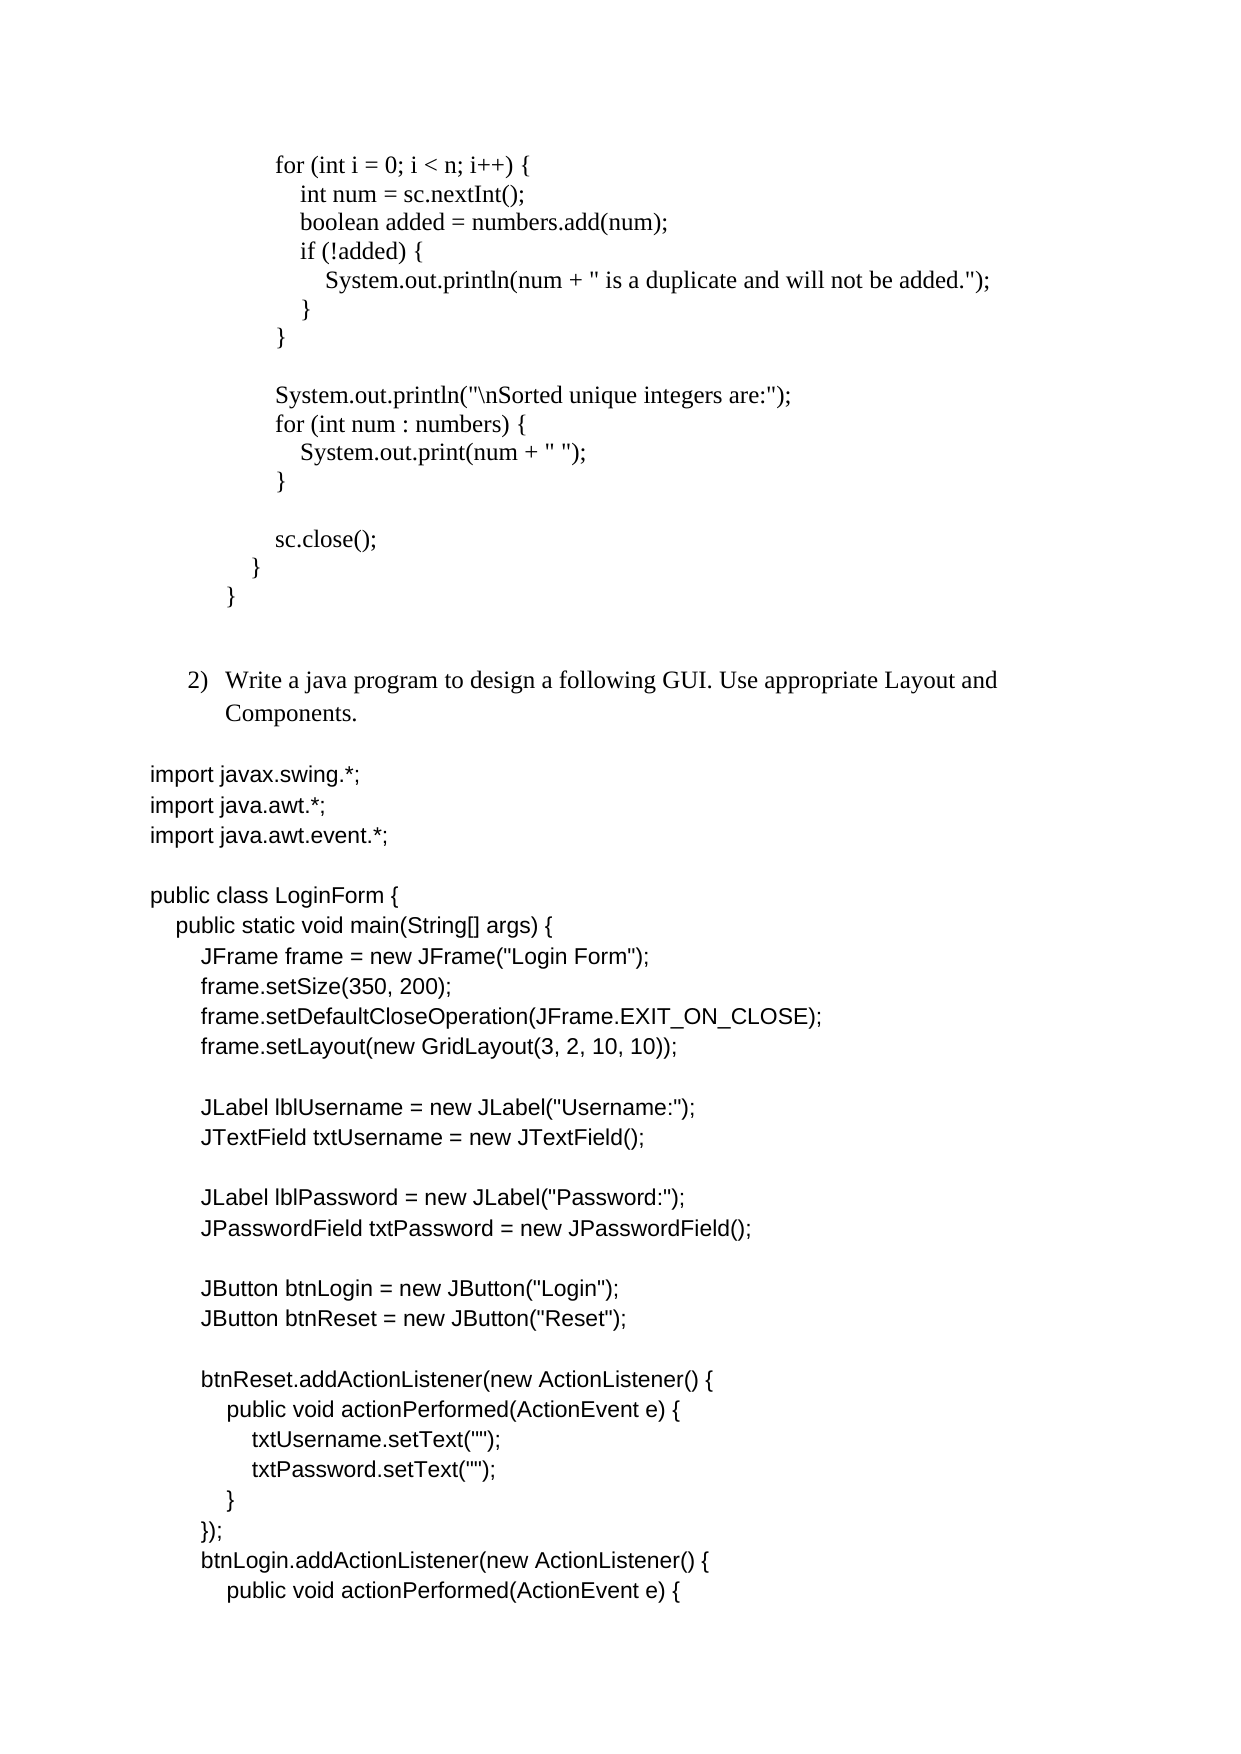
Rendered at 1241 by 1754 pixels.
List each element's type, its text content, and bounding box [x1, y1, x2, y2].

text int num = sc.nextInt(); [225, 179, 1015, 207]
text frame.setSize(350, 200); [150, 973, 1090, 999]
text boolean added = numbers.add(num); [225, 207, 1015, 236]
text import java.awt.*; [150, 792, 1090, 818]
list Write a java program to design a following GUI. Use appropriate Layout and Components. [187, 665, 1090, 727]
text txtUsername.setText(""); [150, 1426, 1090, 1452]
text JPasswordField txtPassword = new JPasswordField(); [150, 1214, 1090, 1241]
text JTextField txtUsername = new JTextField(); [150, 1124, 1090, 1150]
text if (!added) { [225, 236, 1015, 265]
text JButton btnReset = new JButton("Reset"); [150, 1305, 1090, 1331]
text for (int num : numbers) { [225, 409, 1015, 437]
text btnLogin.addActionListener(new ActionListener() { [150, 1547, 1090, 1573]
text } [225, 322, 1015, 351]
text btnReset.addActionListener(new ActionListener() { [150, 1366, 1090, 1392]
text frame.setDefaultCloseOperation(JFrame.EXIT_ON_CLOSE); [150, 1003, 1090, 1029]
text frame.setLayout(new GridLayout(3, 2, 10, 10)); [150, 1033, 1090, 1059]
text txtPassword.setText(""); [150, 1456, 1090, 1482]
text import java.awt.event.*; [150, 822, 1090, 848]
text System.out.print(num + " "); [225, 437, 1015, 466]
text import javax.swing.*; [150, 731, 1090, 788]
text System.out.println("\nSorted unique integers are:"); [225, 380, 1015, 409]
text }); [150, 1517, 1090, 1543]
text System.out.println(num + " is a duplicate and will not be added."); [225, 265, 1015, 294]
text JLabel lblPassword = new JLabel("Password:"); [150, 1184, 1090, 1211]
text } [150, 1486, 1090, 1513]
text } [225, 552, 1015, 581]
text JLabel lblUsername = new JLabel("Username:"); [150, 1094, 1090, 1120]
text JFrame frame = new JFrame("Login Form"); [150, 943, 1090, 969]
text public static void main(String[] args) { [150, 912, 1090, 939]
text for (int i = 0; i < n; i++) { [225, 150, 1015, 179]
text } [225, 581, 1015, 610]
text public void actionPerformed(ActionEvent e) { [150, 1577, 1090, 1603]
text sc.close(); [225, 524, 1015, 552]
text public void actionPerformed(ActionEvent e) { [150, 1396, 1090, 1422]
text public class LoginForm { [150, 882, 1090, 908]
text } [225, 466, 1015, 495]
text } [225, 294, 1015, 322]
text JButton btnLogin = new JButton("Login"); [150, 1275, 1090, 1301]
